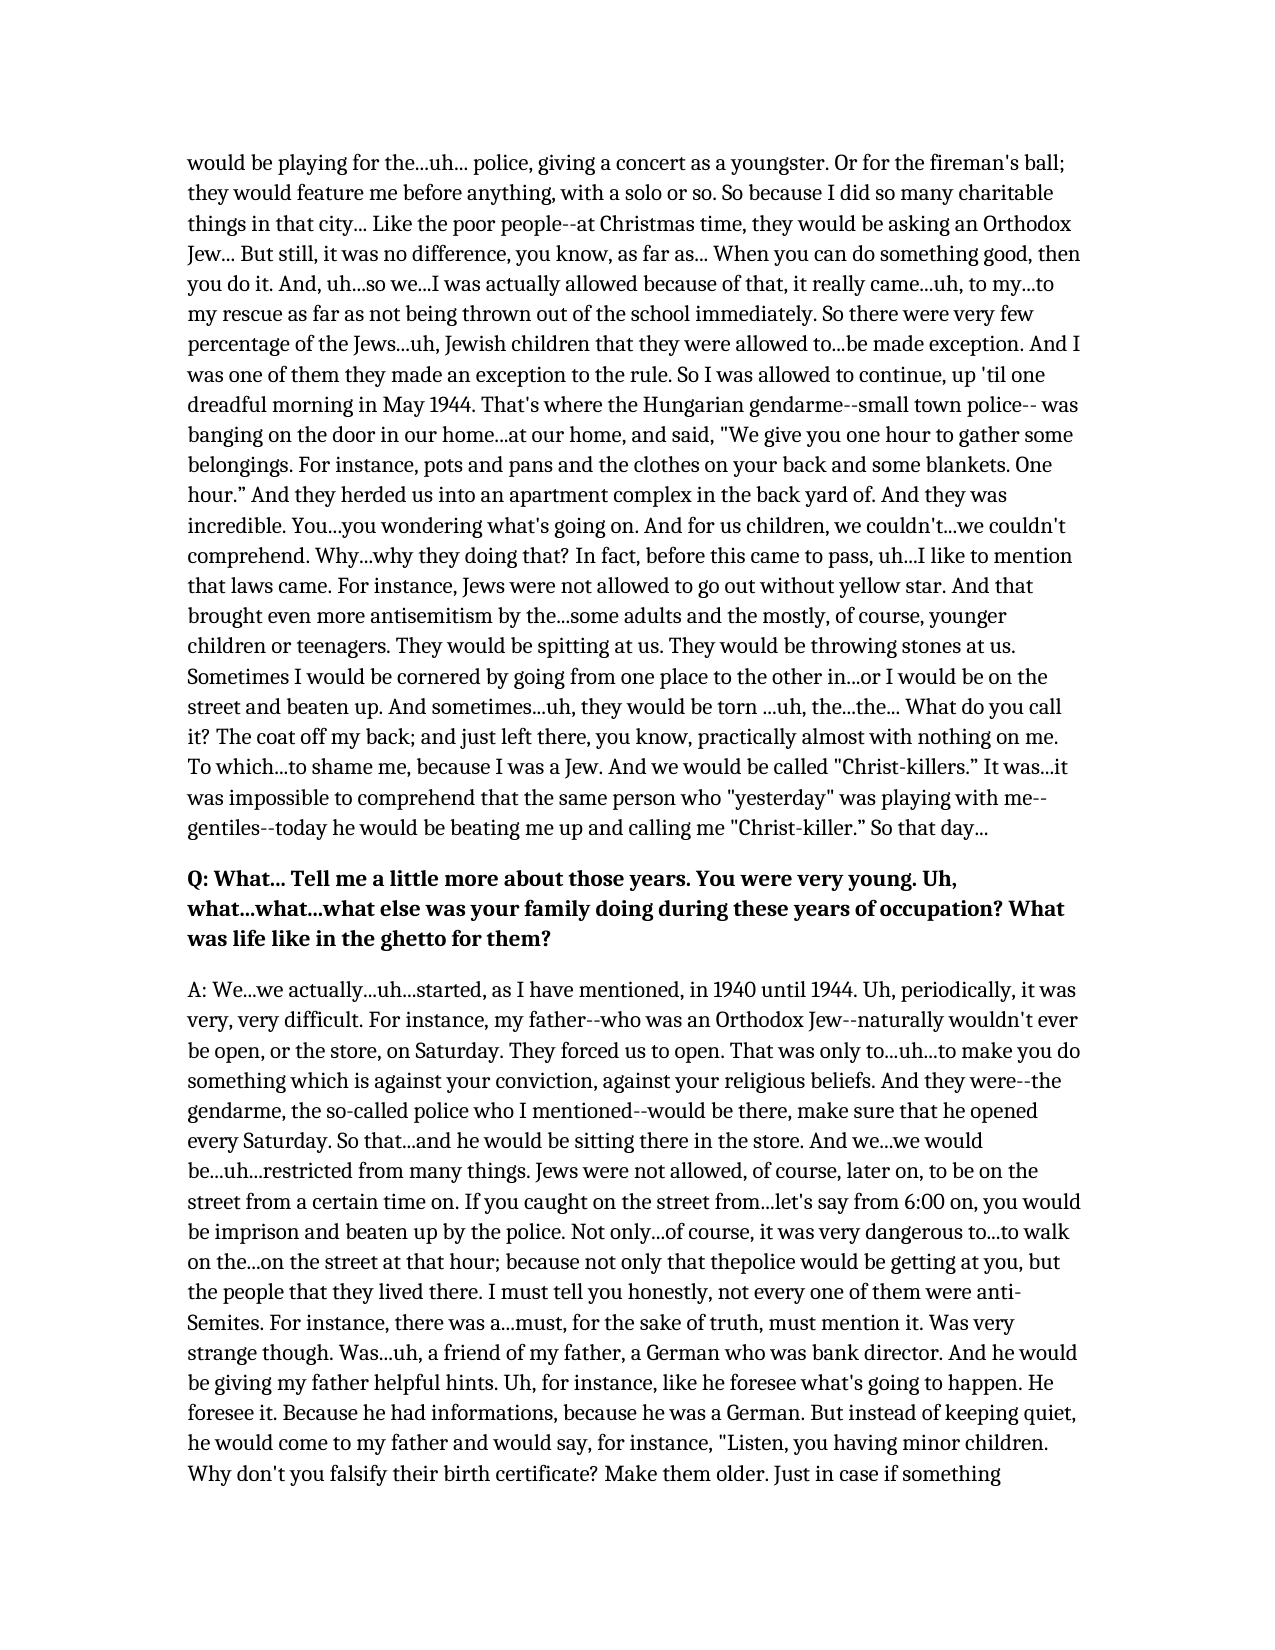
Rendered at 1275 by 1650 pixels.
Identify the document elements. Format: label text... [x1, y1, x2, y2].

text Q: What... Tell me a little more about those years. You were very young. Uh, what...what...what else was your family doing during these years of occupation? What was life like in the ghetto for them? [187, 866, 1087, 952]
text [187, 977, 1087, 1487]
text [187, 150, 1087, 841]
